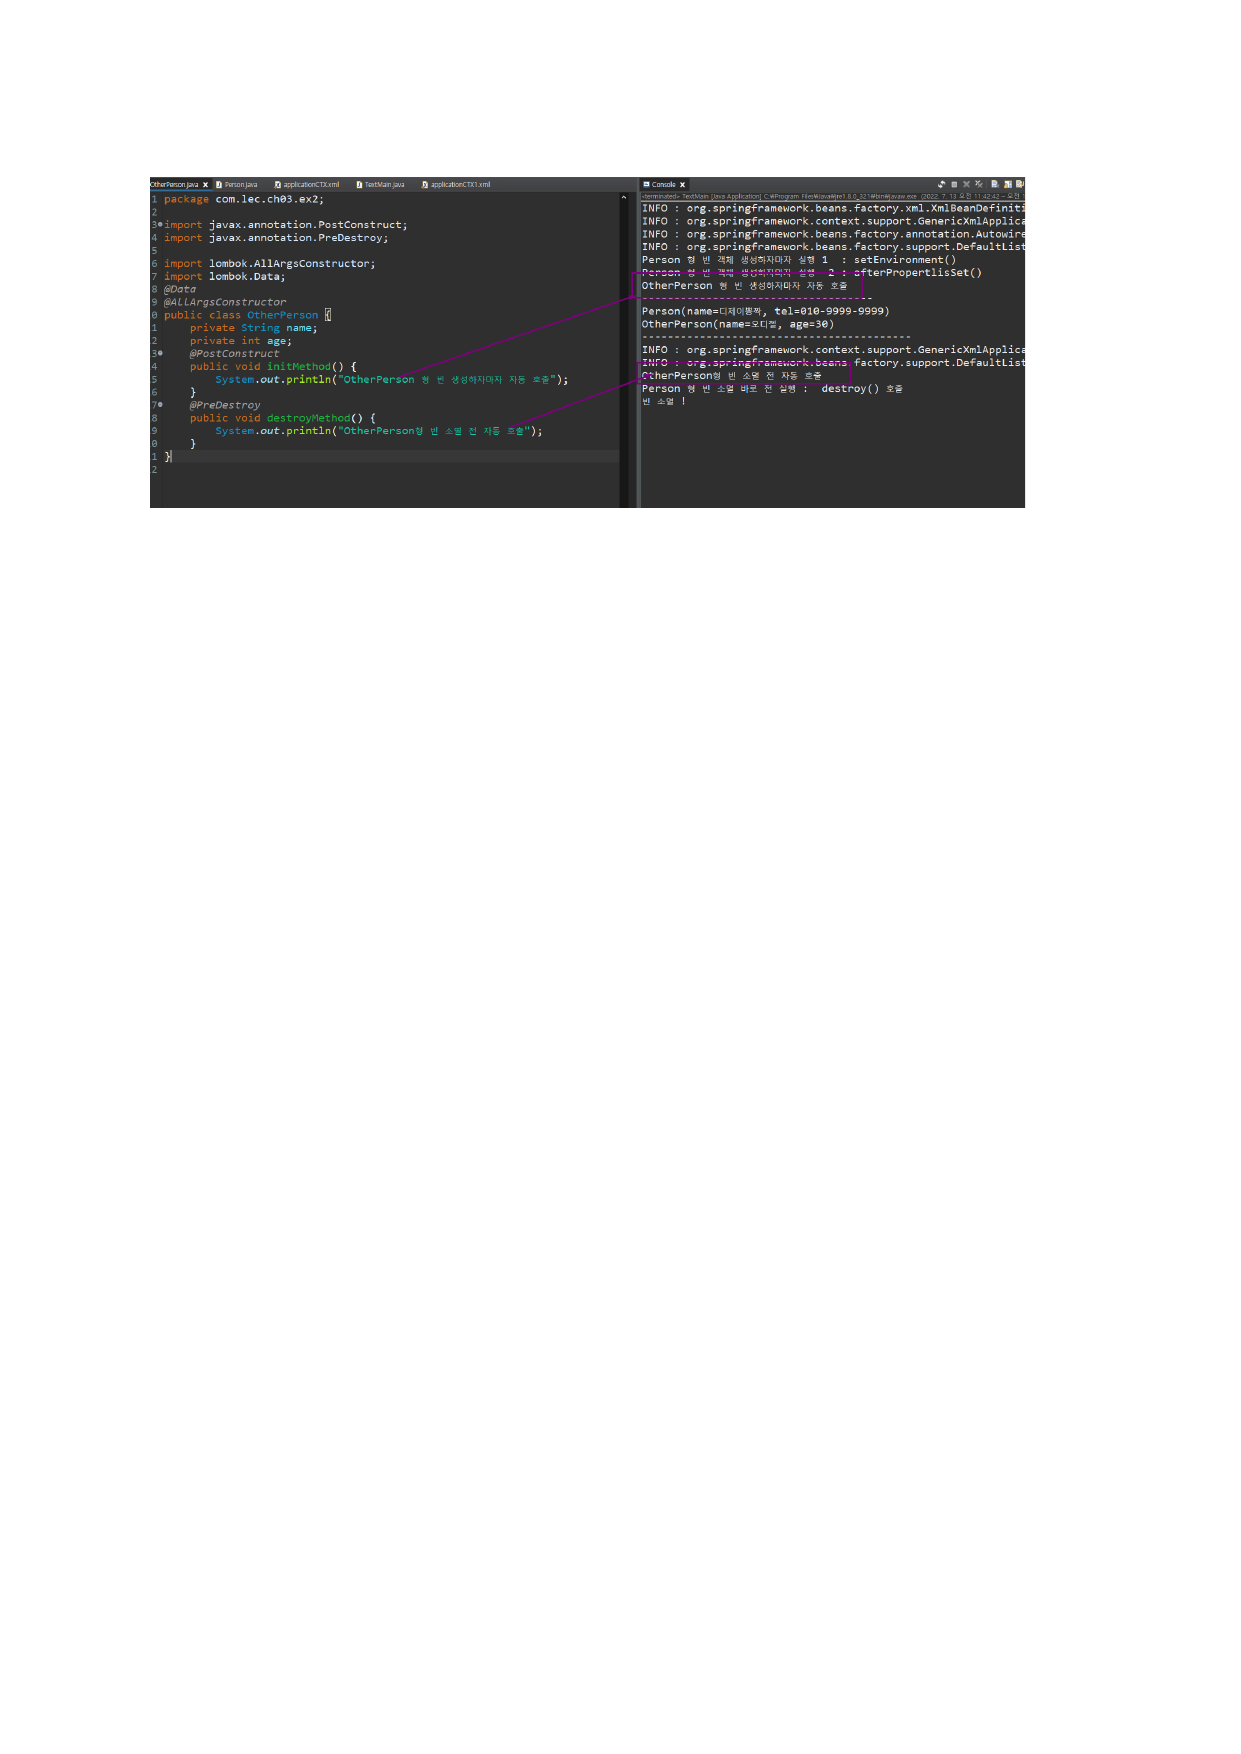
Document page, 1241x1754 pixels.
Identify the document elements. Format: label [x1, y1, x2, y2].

picture [150, 177, 1025, 508]
